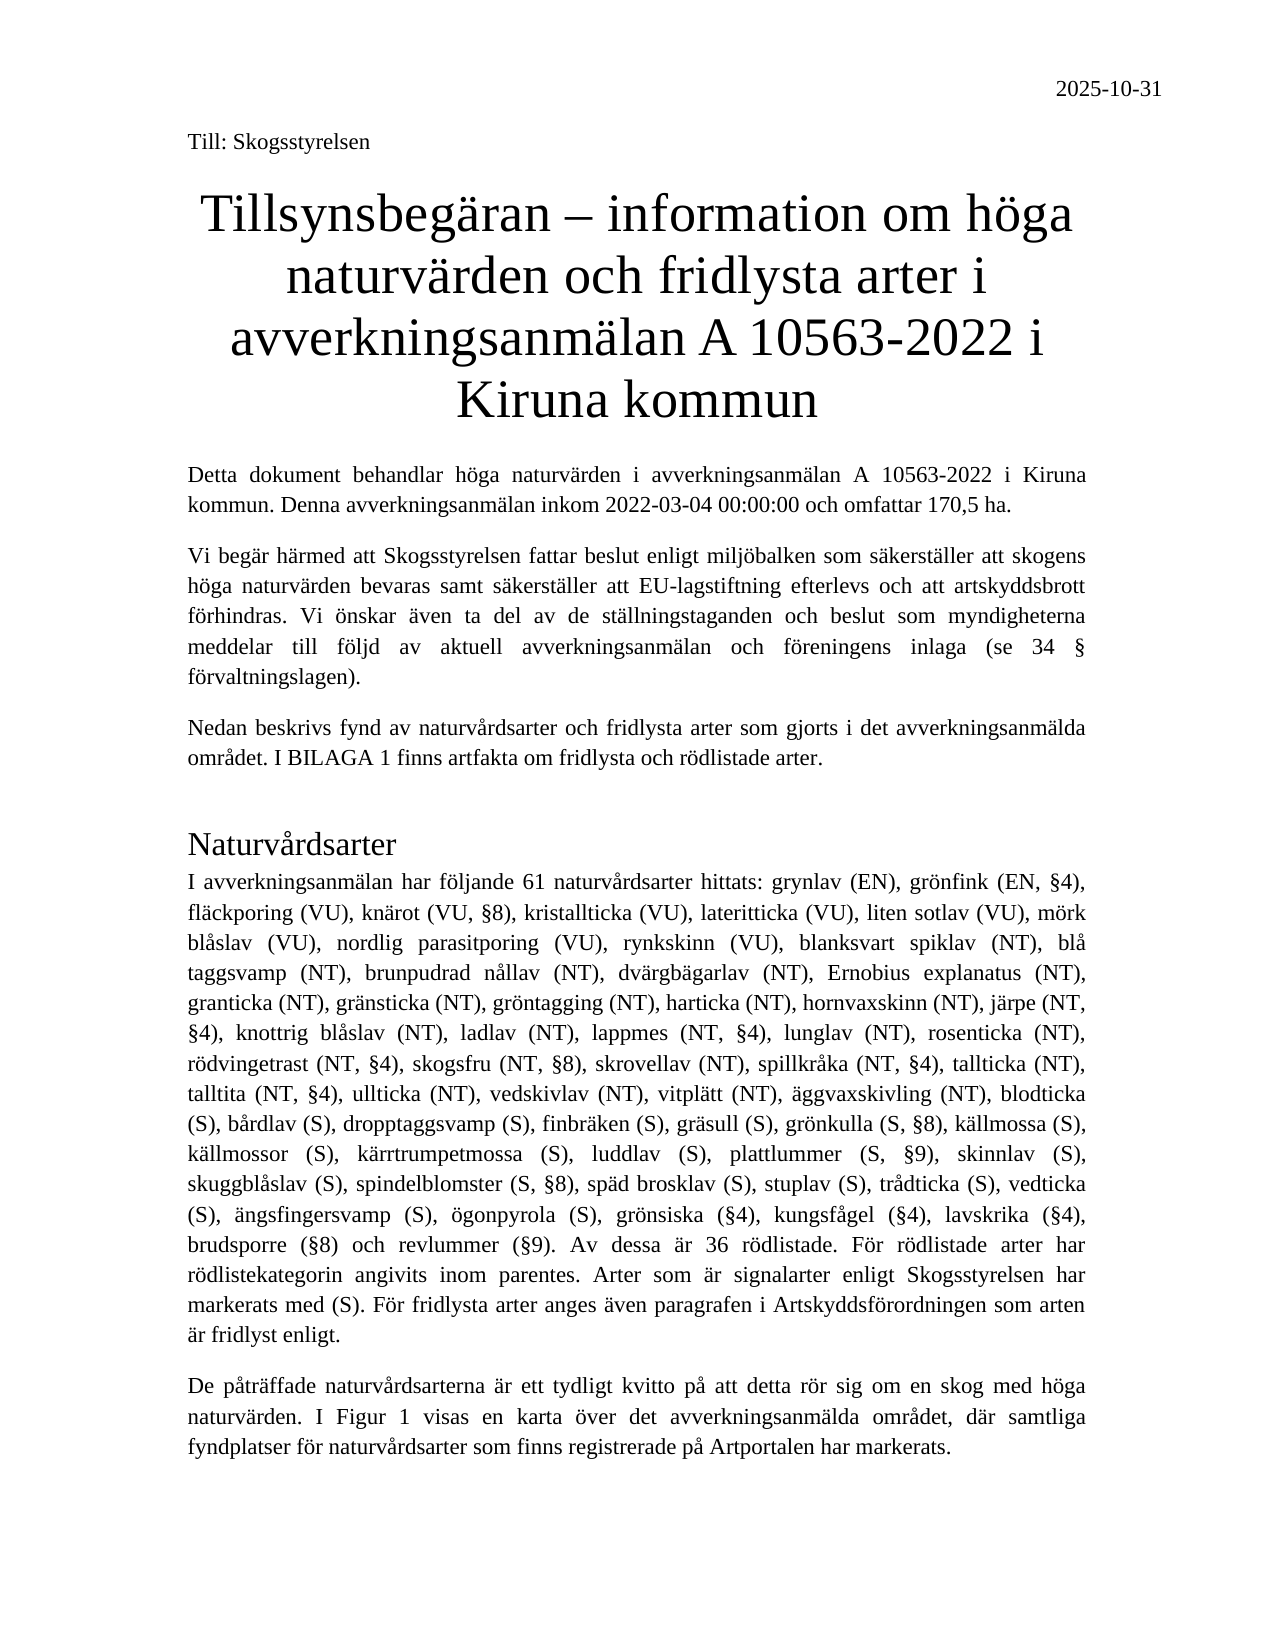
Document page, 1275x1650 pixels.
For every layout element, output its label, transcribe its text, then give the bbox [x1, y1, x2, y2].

title Tillsynsbegäran – information om höga naturvärden och fridlysta arter i avverkningsanmälan A 10563-2022 i Kiruna kommun [187, 180, 1087, 429]
text I avverkningsanmälan har följande 61 naturvårdsarter hittats: grynlav (EN), grönfink (EN, §4), fläckporing (VU), knärot (VU, §8), kristallticka (VU), lateritticka (VU), liten sotlav (VU), mörk blåslav (VU), nordlig parasitporing (VU), rynkskinn (VU), blanksvart spiklav (NT), blå taggsvamp (NT), brunpudrad nållav (NT), dvärgbägarlav (NT), Ernobius explanatus (NT), granticka (NT), gränsticka (NT), gröntagging (NT), harticka (NT), hornvaxskinn (NT), järpe (NT, §4), knottrig blåslav (NT), ladlav (NT), lappmes (NT, §4), lunglav (NT), rosenticka (NT), rödvingetrast (NT, §4), skogsfru (NT, §8), skrovellav (NT), spillkråka (NT, §4), tallticka (NT), talltita (NT, §4), ullticka (NT), vedskivlav (NT), vitplätt (NT), äggvaxskivling (NT), blodticka (S), bårdlav (S), dropptaggsvamp (S), finbräken (S), gräsull (S), grönkulla (S, §8), källmossa (S), källmossor (S), kärrtrumpetmossa (S), luddlav (S), plattlummer (S, §9), skinnlav (S), skuggblåslav (S), spindelblomster (S, §8), späd brosklav (S), stuplav (S), trådticka (S), vedticka (S), ängsfingersvamp (S), ögonpyrola (S), grönsiska (§4), kungsfågel (§4), lavskrika (§4), brudsporre (§8) och revlummer (§9). Av dessa är 36 rödlistade. För rödlistade arter har rödlistekategorin angivits inom parentes. Arter som är signalarter enligt Skogsstyrelsen har markerats med (S). För fridlysta arter anges även paragrafen i Artskyddsförordningen som arten är fridlyst enligt. [187, 868, 1087, 1348]
text Nedan beskrivs fynd av naturvårdsarter och fridlysta arter som gjorts i det avverkningsanmälda området. I BILAGA 1 finns artfakta om fridlysta och rödlistade arter. [187, 714, 1087, 771]
subtitle Naturvårdsarter [187, 824, 1087, 863]
text Detta dokument behandlar höga naturvärden i avverkningsanmälan A 10563-2022 i Kiruna kommun. Denna avverkningsanmälan inkom 2022-03-04 00:00:00 och omfattar 170,5 ha. [187, 461, 1087, 517]
text Vi begär härmed att Skogsstyrelsen fattar beslut enligt miljöbalken som säkerställer att skogens höga naturvärden bevaras samt säkerställer att EU-lagstiftning efterlevs och att artskyddsbrott förhindras. Vi önskar även ta del av de ställningstaganden och beslut som myndigheterna meddelar till följd av aktuell avverkningsanmälan och föreningens inlaga (se 34 § förvaltningslagen). [187, 542, 1087, 689]
text De påträffade naturvårdsarterna är ett tydligt kvitto på att detta rör sig om en skog med höga naturvärden. I Figur 1 visas en karta över det avverkningsanmälda området, där samtliga fyndplatser för naturvårdsarter som finns registrerade på Artportalen har markerats. [187, 1373, 1087, 1459]
